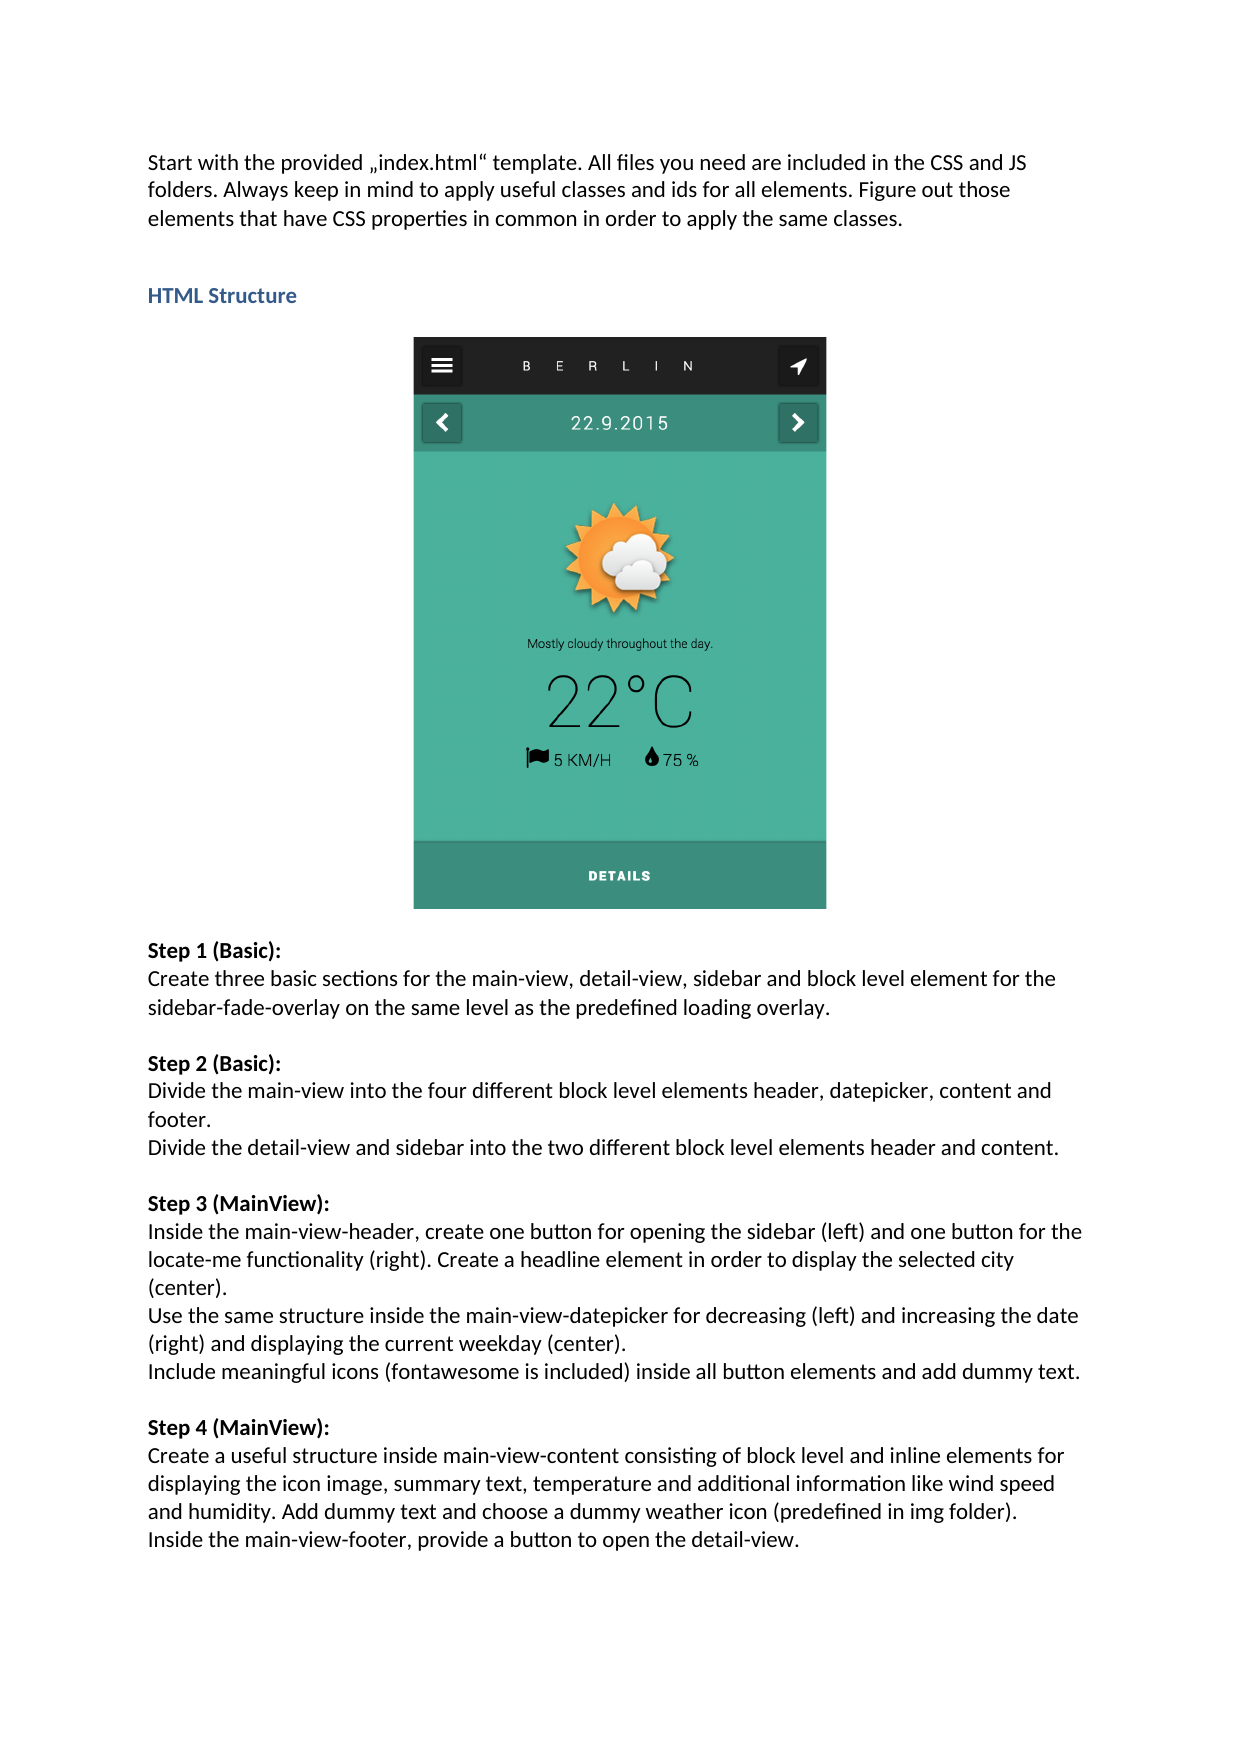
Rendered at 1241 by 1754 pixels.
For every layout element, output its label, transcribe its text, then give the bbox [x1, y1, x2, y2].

text Inside the main-view-footer, provide a button to open the detail-view. [148, 1525, 1093, 1553]
text Use the same structure inside the main-view-datepicker for decreasing (left) and increasing the date (right) and displaying the current weekday (center). [148, 1301, 1093, 1357]
text Divide the detail-view and sidebar into the two different block level elements header and content. [148, 1133, 1093, 1161]
text Step 2 (Basic): [148, 1049, 1093, 1077]
text Start with the provided „index.html“ template. All files you need are included in the CSS and JS folders. Always keep in mind to apply useful classes and ids for all elements. Figure out those elements that have CSS properties in common in order to apply the same classes. [148, 148, 1093, 232]
text Step 4 (MainView): [148, 1413, 1093, 1441]
subtitle HTML Structure [148, 282, 1093, 310]
text Step 3 (MainView): [148, 1189, 1093, 1217]
text Create three basic sections for the main-view, detail-view, sidebar and block level element for the sidebar-fade-overlay on the same level as the predefined loading overlay. [148, 964, 1093, 1021]
text Create a useful structure inside main-view-content consisting of block level and inline elements for displaying the icon image, summary text, temperature and additional information like wind speed and humidity. Add dummy text and choose a dummy weather icon (predefined in img folder). [148, 1441, 1093, 1525]
text Include meaningful icons (fontawesome is included) inside all button elements and add dummy text. [148, 1357, 1093, 1385]
picture [413, 337, 827, 909]
text Step 1 (Basic): [148, 937, 1093, 964]
text Divide the main-view into the four different block level elements header, datepicker, content and footer. [148, 1077, 1093, 1133]
text Inside the main-view-header, create one button for opening the sidebar (left) and one button for the locate-me functionality (right). Create a headline element in order to display the selected city (center). [148, 1217, 1093, 1301]
